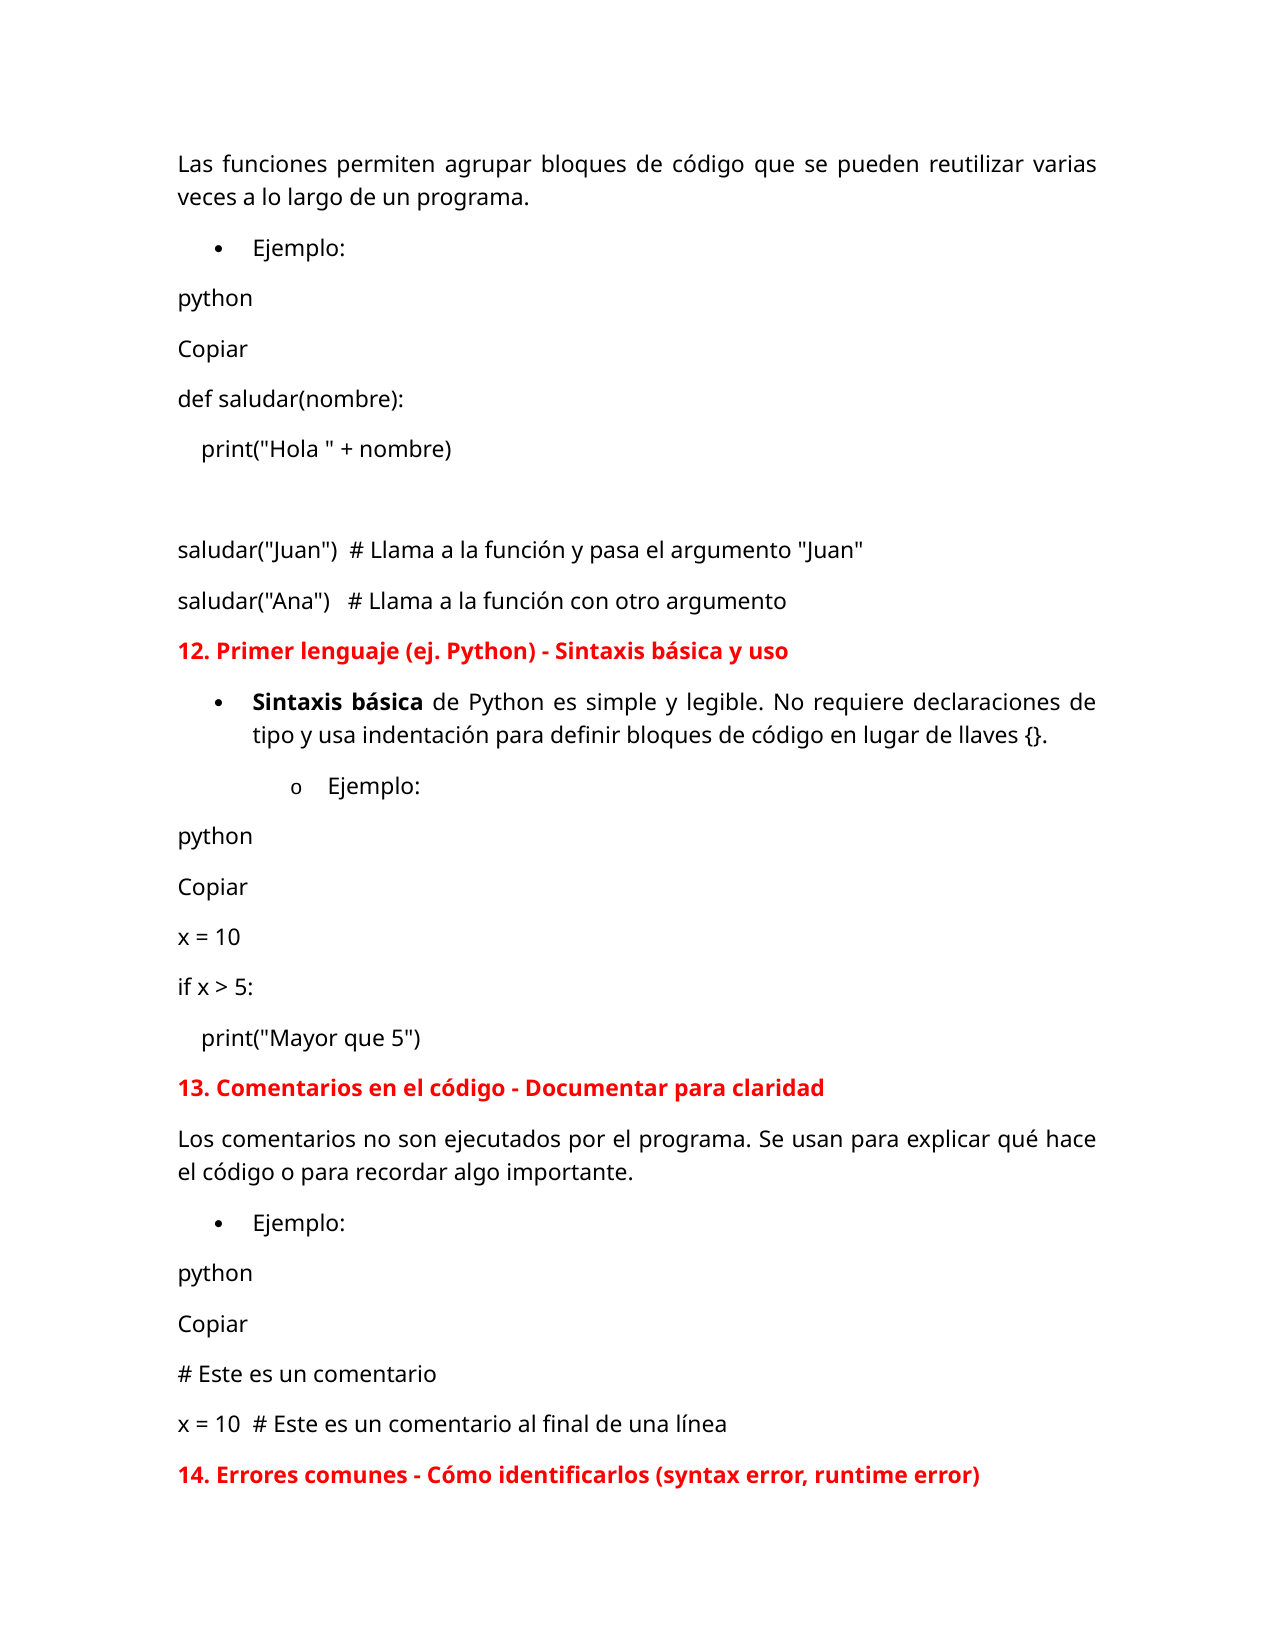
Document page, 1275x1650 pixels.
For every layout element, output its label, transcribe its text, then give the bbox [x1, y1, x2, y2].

text python [177, 1257, 1098, 1288]
text x = 10 # Este es un comentario al final de una línea [177, 1408, 1098, 1440]
text x = 10 [177, 921, 1098, 952]
text Las funciones permiten agrupar bloques de código que se pueden reutilizar varias veces a lo largo de un programa. [177, 148, 1098, 213]
text python [177, 282, 1098, 313]
text Copiar [177, 871, 1098, 902]
text saludar("Juan") # Llama a la función y pasa el argumento "Juan" [177, 534, 1098, 566]
text 12. Primer lenguaje (ej. Python) - Sintaxis básica y uso [177, 635, 1098, 666]
text python [177, 820, 1098, 851]
text print("Hola " + nombre) [177, 433, 1098, 465]
text 14. Errores comunes - Cómo identificarlos (syntax error, runtime error) [177, 1459, 1098, 1490]
text Copiar [177, 1308, 1098, 1339]
text # Este es un comentario [177, 1358, 1098, 1389]
text print("Mayor que 5") [177, 1022, 1098, 1053]
text if x > 5: [177, 971, 1098, 1003]
list Ejemplo: [215, 232, 1098, 263]
list Ejemplo: [290, 770, 1098, 801]
text saludar("Ana") # Llama a la función con otro argumento [177, 585, 1098, 616]
text Los comentarios no son ejecutados por el programa. Se usan para explicar qué hace el código o para recordar algo importante. [177, 1123, 1098, 1188]
text def saludar(nombre): [177, 383, 1098, 414]
list Ejemplo: [215, 1207, 1098, 1238]
text Copiar [177, 333, 1098, 364]
text 13. Comentarios en el código - Documentar para claridad [177, 1072, 1098, 1103]
list Sintaxis básica de Python es simple y legible. No requiere declaraciones de tipo y usa indentación para definir bloques de código en lugar de llaves {}. [215, 686, 1098, 751]
